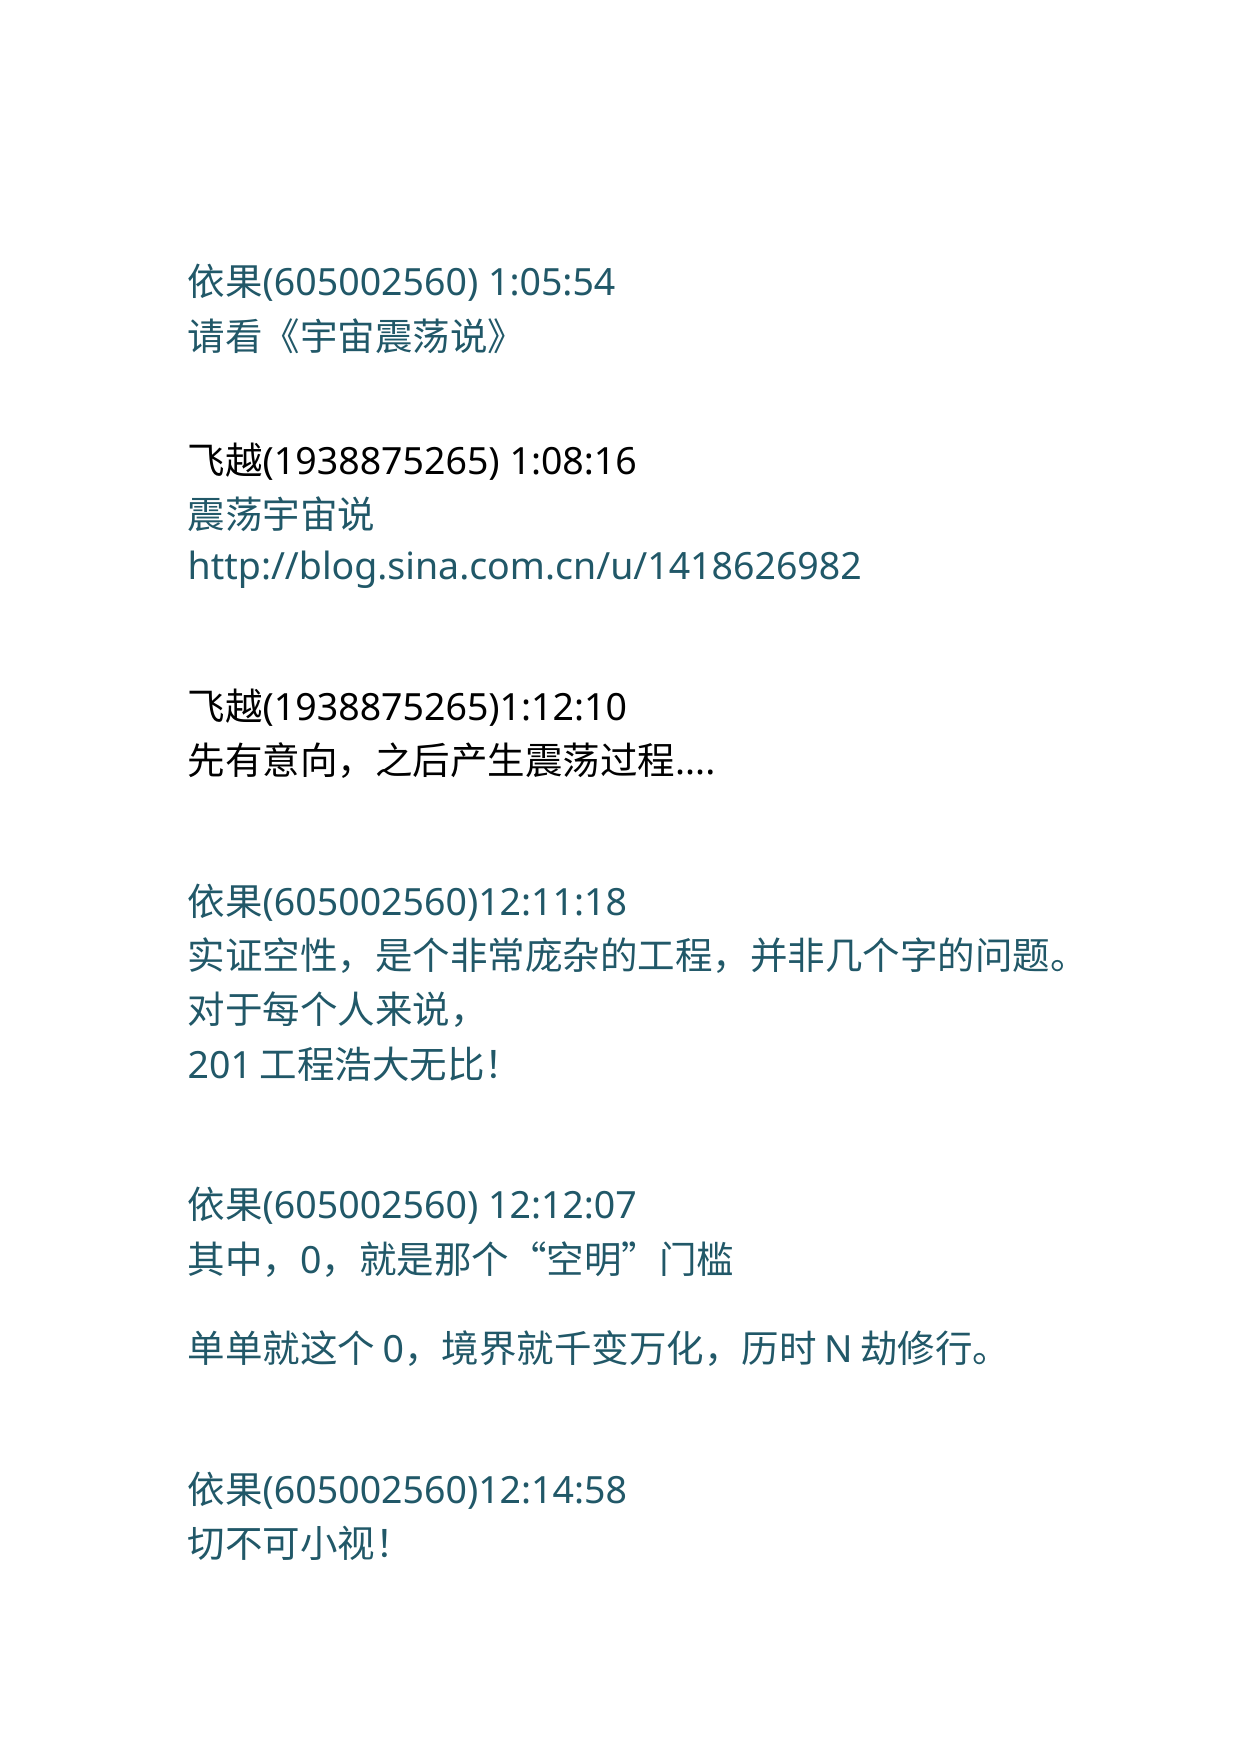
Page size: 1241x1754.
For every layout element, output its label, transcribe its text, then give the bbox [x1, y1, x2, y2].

text 先有意向，之后产生震荡过程.... [187, 731, 1053, 872]
text 依果(605002560) 1:05:54 [187, 252, 1053, 307]
text 切不可小视！ [187, 1514, 1053, 1568]
text 其中，0，就是那个“空明”门槛 [187, 1230, 1053, 1284]
text 依果(605002560)12:11:18 [187, 872, 1053, 926]
text 实证空性，是个非常庞杂的工程，并非几个字的问题。 [187, 926, 1053, 980]
text 依果(605002560) 12:12:07 [187, 1175, 1053, 1230]
text 请看《宇宙震荡说》 飞越(1938875265) 1:08:16 [187, 307, 1053, 485]
text http://blog.sina.com.cn/u/1418626982 [187, 539, 1053, 591]
text 201工程浩大无比！ [187, 1035, 1053, 1089]
text 对于每个人来说， [187, 980, 1053, 1035]
text 震荡宇宙说 [187, 485, 1053, 539]
text 飞越(1938875265)1:12:10 [187, 677, 1053, 731]
text 依果(605002560)12:14:58 [187, 1460, 1053, 1514]
text 单单就这个0，境界就千变万化，历时N劫修行。 [187, 1319, 1053, 1374]
